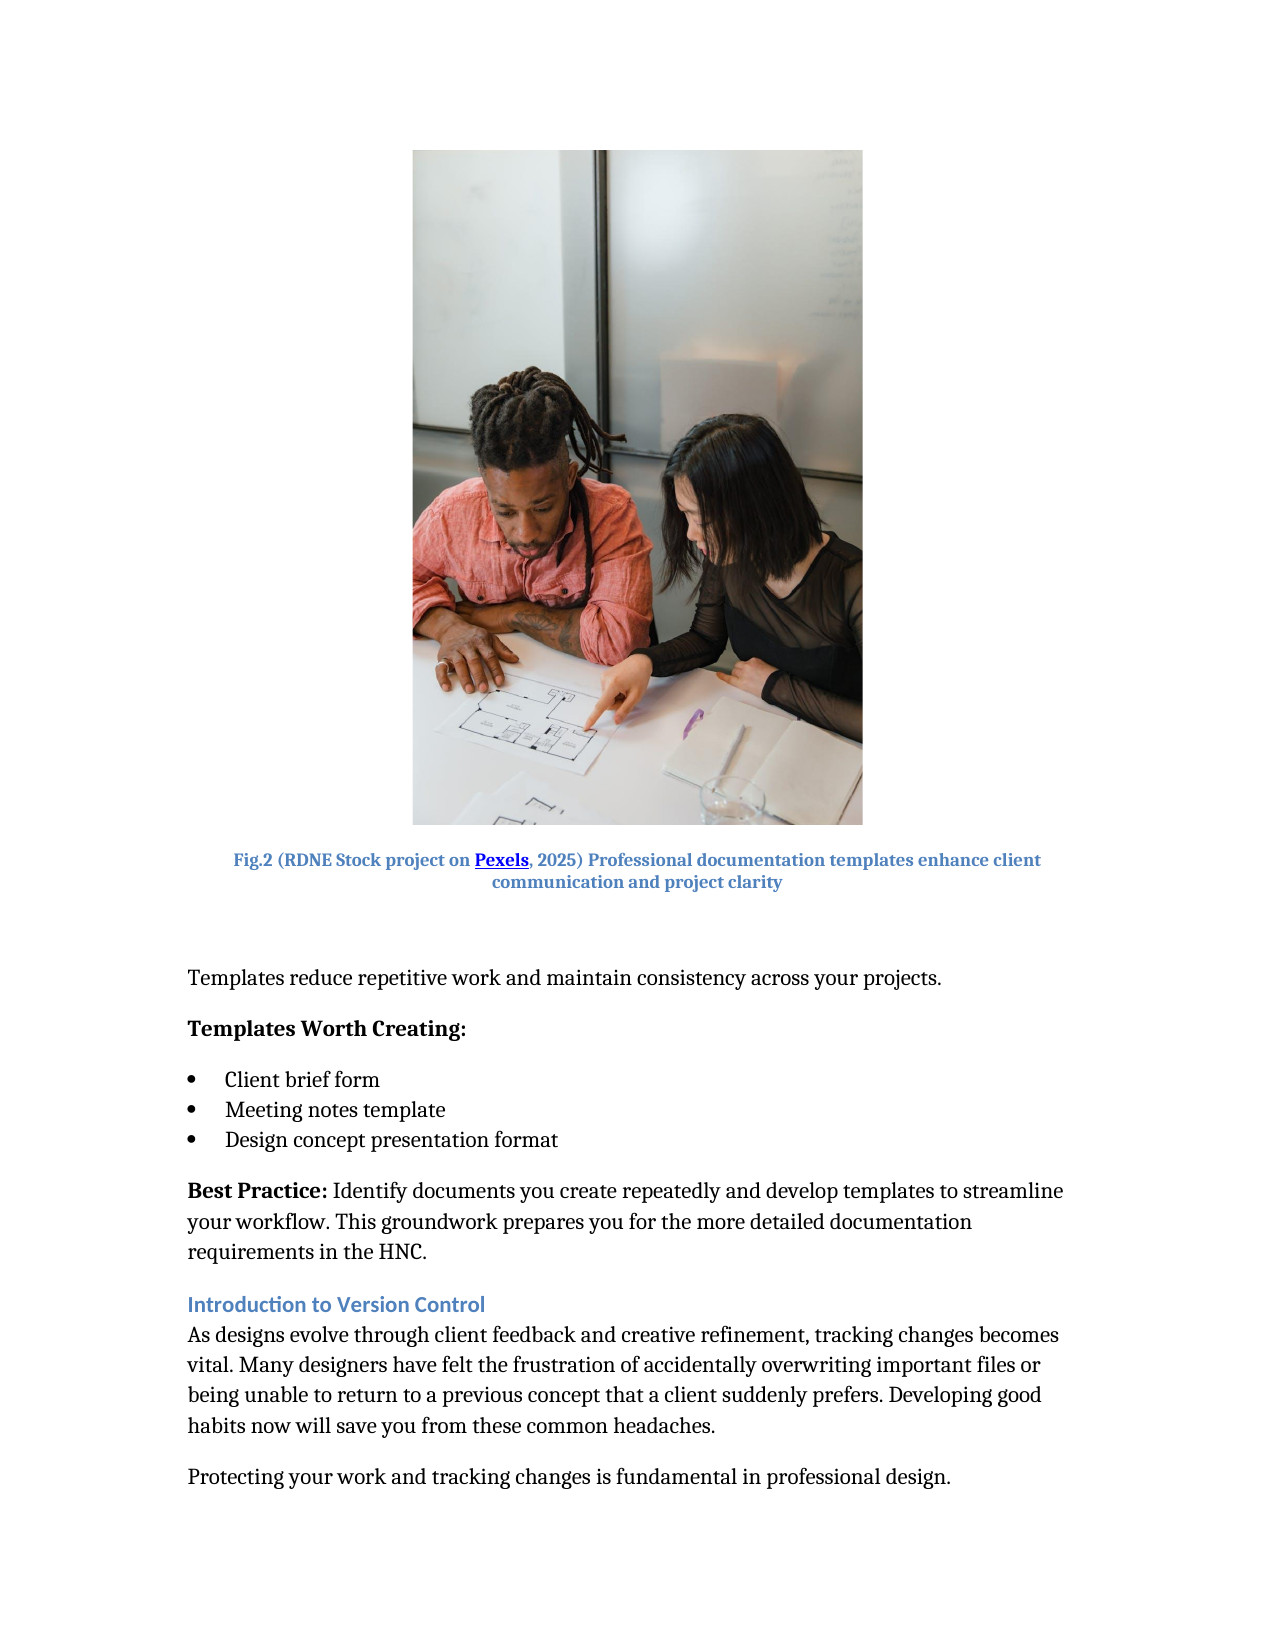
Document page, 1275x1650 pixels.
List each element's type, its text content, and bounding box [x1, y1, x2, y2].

text Templates Worth Creating: [187, 1016, 1087, 1042]
text As designs evolve through client feedback and creative refinement, tracking changes becomes vital. Many designers have felt the frustration of accidentally overwriting important files or being unable to return to a previous concept that a client suddenly prefers. Developing good habits now will save you from these common headaches. [187, 1322, 1087, 1439]
text Templates reduce repetitive work and maintain consistency across your projects. [187, 965, 1087, 991]
list Client brief form [187, 1067, 1087, 1093]
list Design concept presentation format [187, 1127, 1087, 1153]
text Fig.2 (RDNE Stock project on Pexels, 2025) Professional documentation templates enhance client communication and project clarity [187, 850, 1087, 893]
text Best Practice: Identify documents you create repeatedly and develop templates to streamline your workflow. This groundwork prepares you for the more detailed documentation requirements in the HNC. [187, 1178, 1087, 1265]
text Protecting your work and tracking changes is fundamental in professional design. [187, 1463, 1087, 1490]
subtitle Introduction to Version Control [187, 1290, 1087, 1318]
list Meeting notes template [187, 1097, 1087, 1123]
picture [412, 150, 863, 825]
